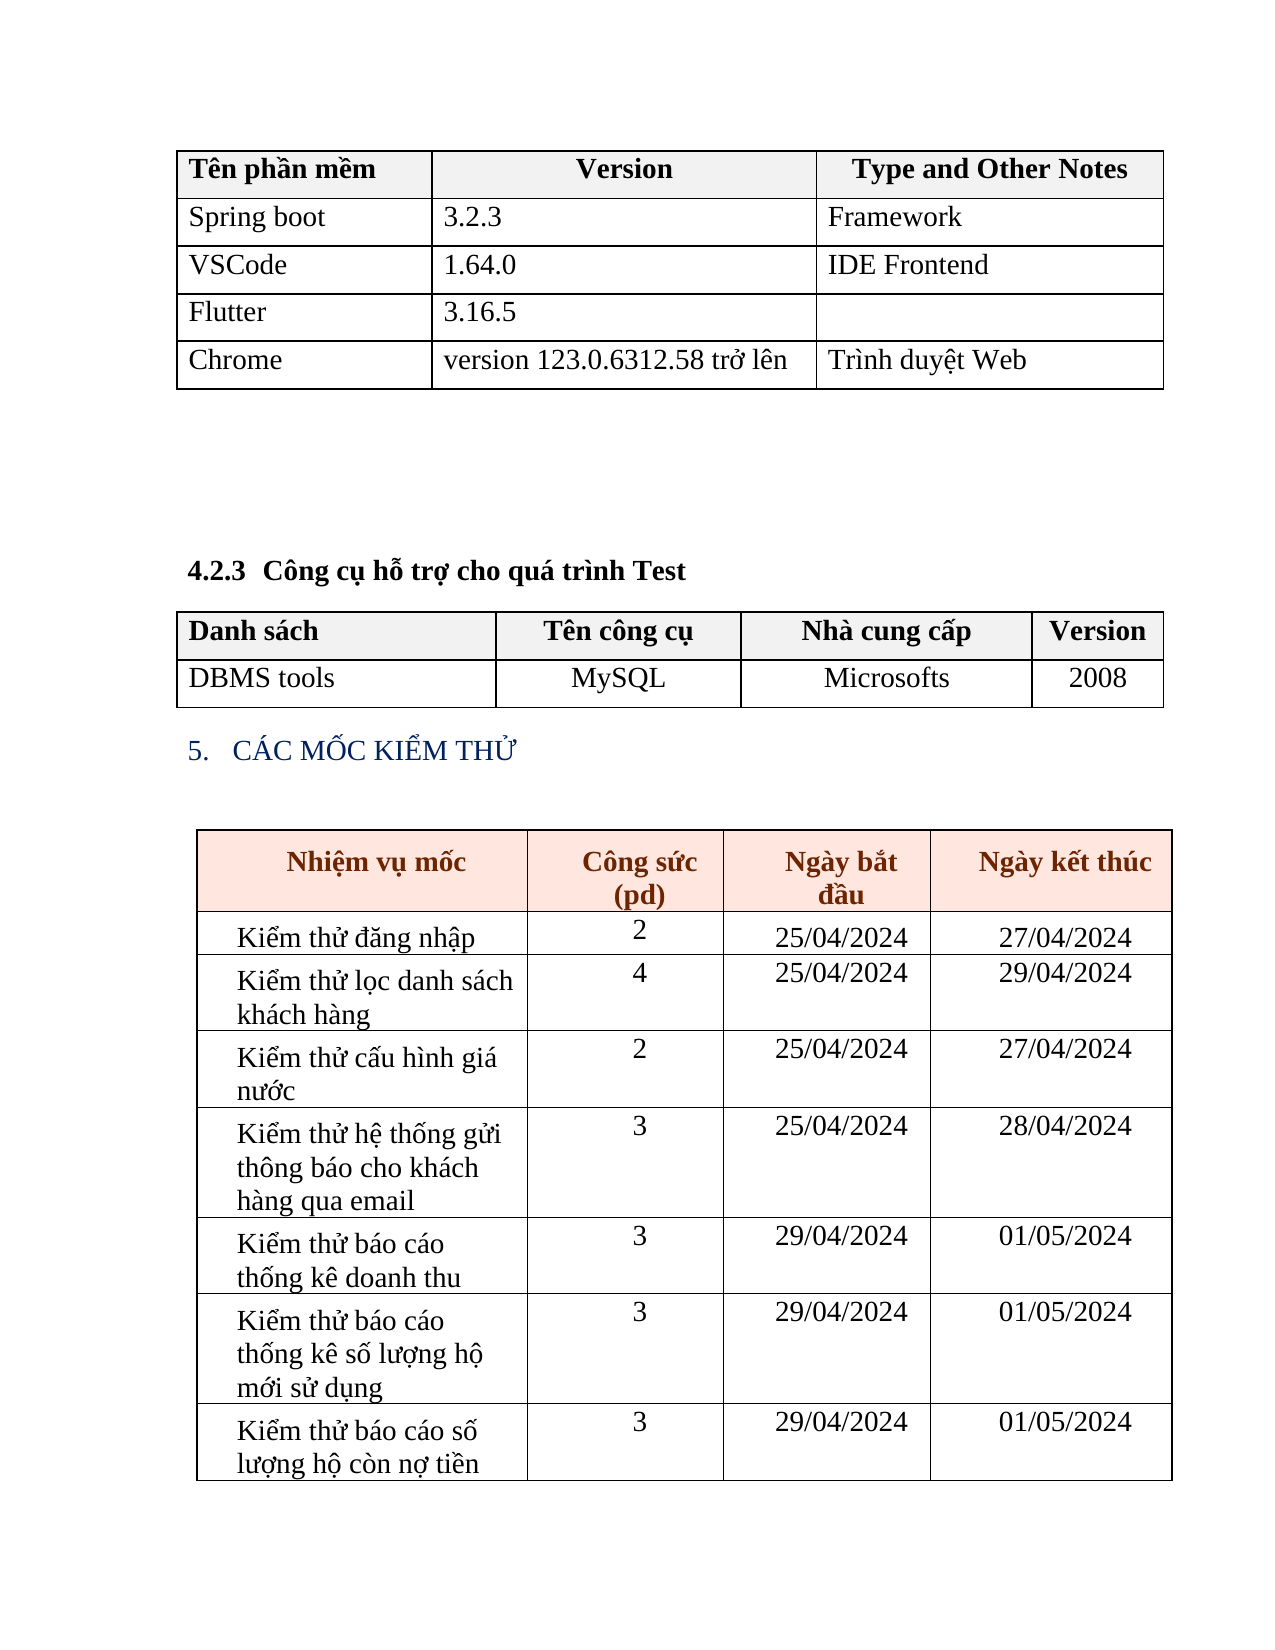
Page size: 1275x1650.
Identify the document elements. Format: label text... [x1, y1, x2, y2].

table_cell VSCode [178, 247, 431, 293]
table_cell 3 [528, 1404, 723, 1480]
table_cell Kiểm thử báo cáo thống kê số lượng hộ mới sử dụng [198, 1294, 527, 1403]
table_cell 29/04/2024 [724, 1294, 930, 1403]
table_cell 25/04/2024 [724, 1031, 930, 1107]
table_cell 29/04/2024 [931, 955, 1171, 1030]
table_cell Microsofts [742, 661, 1031, 706]
table_cell 29/04/2024 [724, 1404, 930, 1480]
table_cell Kiểm thử báo cáo thống kê doanh thu [198, 1218, 527, 1293]
table_cell IDE Frontend [817, 247, 1163, 293]
table_cell 29/04/2024 [724, 1218, 930, 1293]
table_cell 27/04/2024 [931, 1031, 1171, 1107]
table_cell 3.2.3 [433, 199, 816, 245]
table_cell Kiểm thử đăng nhập [198, 912, 527, 954]
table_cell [198, 1404, 527, 1480]
table_header Nhiệm vụ mốc [198, 831, 527, 911]
table_cell Kiểm thử lọc danh sách khách hàng [198, 955, 527, 1030]
table_header Ngày bắt đầu [724, 831, 930, 911]
table_cell 27/04/2024 [931, 912, 1171, 954]
table_header Version [1033, 613, 1163, 659]
table_cell Spring boot [178, 199, 431, 245]
table_cell 1.64.0 [433, 247, 816, 293]
table_cell 01/05/2024 [931, 1404, 1171, 1480]
table_header Ngày kết thúc [931, 831, 1171, 911]
table_cell [817, 295, 1163, 340]
table_header Tên công cụ [497, 613, 740, 659]
table_header Version [433, 152, 816, 198]
table_header Tên phần mềm [178, 152, 431, 198]
table_cell 3 [528, 1108, 723, 1217]
list CÁC MỐC KIỂM THỬ [187, 733, 1125, 767]
table_header Type and Other Notes [817, 152, 1163, 198]
table_cell Kiểm thử cấu hình giá nước [198, 1031, 527, 1107]
table_cell 3 [528, 1294, 723, 1403]
table_cell 25/04/2024 [724, 955, 930, 1030]
table_cell 2008 [1033, 661, 1163, 706]
subtitle Công cụ hỗ trợ cho quá trình Test [187, 553, 1125, 586]
table_cell 3.16.5 [433, 295, 816, 340]
table_cell 25/04/2024 [724, 1108, 930, 1217]
table_cell 25/04/2024 [724, 912, 930, 954]
table_cell Trình duyệt Web [817, 342, 1163, 388]
table_cell DBMS tools [178, 661, 495, 706]
table_cell 28/04/2024 [931, 1108, 1171, 1217]
table_cell 01/05/2024 [931, 1294, 1171, 1403]
table_cell 2 [528, 912, 723, 954]
table_header Danh sách [178, 613, 495, 659]
table_header Nhà cung cấp [742, 613, 1031, 659]
table_cell version 123.0.6312.58 trở lên [433, 342, 816, 388]
table_cell 3 [528, 1218, 723, 1293]
table_cell 2 [528, 1031, 723, 1107]
table_cell Chrome [178, 342, 431, 388]
table_cell Flutter [178, 295, 431, 340]
table_cell Framework [817, 199, 1163, 245]
table_cell 01/05/2024 [931, 1218, 1171, 1293]
table_header Công sức (pd) [528, 831, 723, 911]
table_cell Kiểm thử hệ thống gửi thông báo cho khách hàng qua email [198, 1108, 527, 1217]
table_cell 4 [528, 955, 723, 1030]
table_cell MySQL [497, 661, 740, 706]
